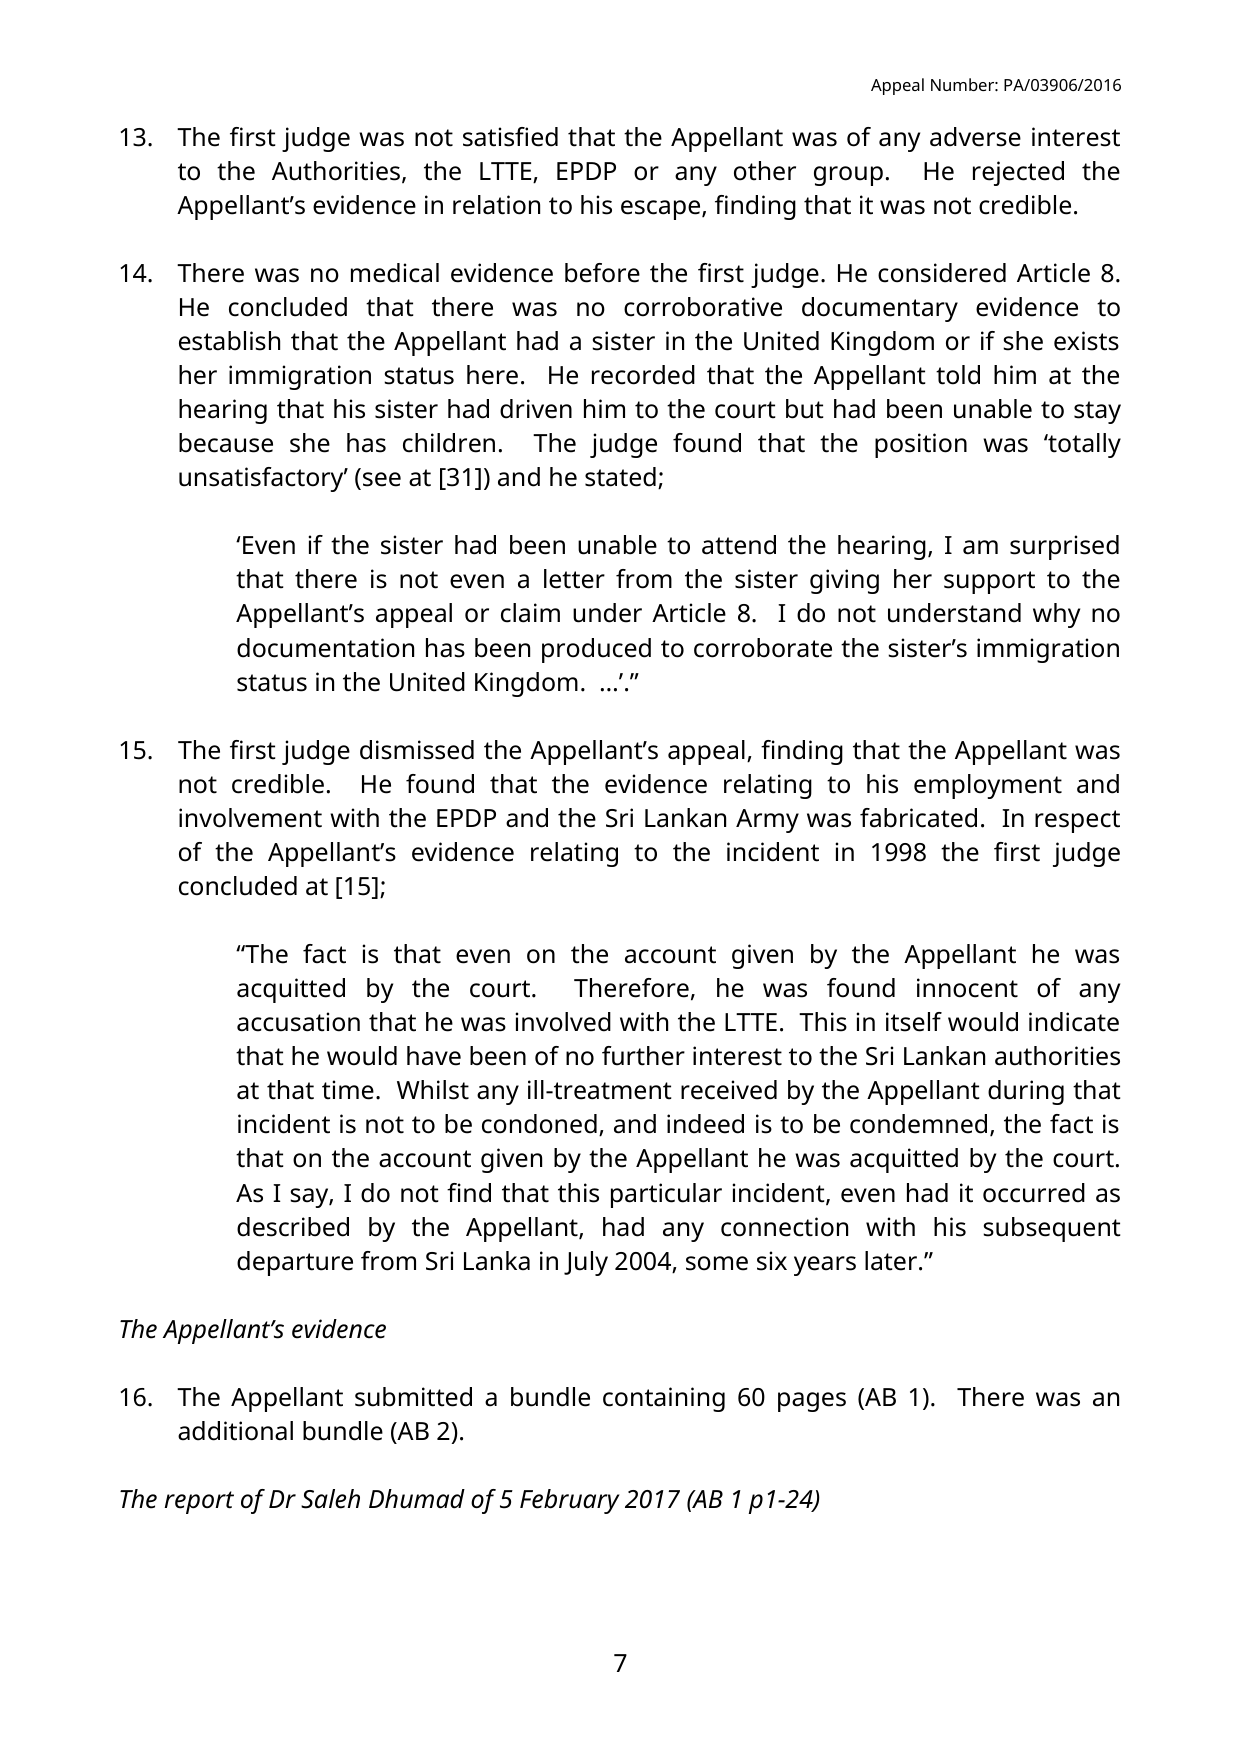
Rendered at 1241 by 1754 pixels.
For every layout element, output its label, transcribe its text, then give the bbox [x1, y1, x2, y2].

text 14. There was no medical evidence before the first judge. He considered Article 8. He concluded that there was no corroborative documentary evidence to establish that the Appellant had a sister in the United Kingdom or if she exists her immigration status here. He recorded that the Appellant told him at the hearing that his sister had driven him to the court but had been unable to stay because she has children. The judge found that the position was ‘totally unsatisfactory’ (see at [31]) and he stated; [118, 256, 1122, 494]
text The Appellant’s evidence [118, 1311, 1122, 1346]
text ‘Even if the sister had been unable to attend the hearing, I am surprised that there is not even a letter from the sister giving her support to the Appellant’s appeal or claim under Article 8. I do not understand why no documentation has been produced to corroborate the sister’s immigration status in the United Kingdom. …’.” [236, 528, 1122, 698]
text 16. The Appellant submitted a bundle containing 60 pages (AB 1). There was an additional bundle (AB 2). [118, 1379, 1122, 1448]
text “The fact is that even on the account given by the Appellant he was acquitted by the court. Therefore, he was found innocent of any accusation that he was involved with the LTTE. This in itself would indicate that he would have been of no further interest to the Sri Lankan authorities at that time. Whilst any ill-treatment received by the Appellant during that incident is not to be condoned, and indeed is to be condemned, the fact is that on the account given by the Appellant he was acquitted by the court. As I say, I do not find that this particular incident, even had it occurred as described by the Appellant, had any connection with his subsequent departure from Sri Lanka in July 2004, some six years later.” [236, 937, 1122, 1277]
text 13. The first judge was not satisfied that the Appellant was of any adverse interest to the Authorities, the LTTE, EPDP or any other group. He rejected the Appellant’s evidence in relation to his escape, finding that it was not credible. [118, 119, 1122, 221]
text 15. The first judge dismissed the Appellant’s appeal, finding that the Appellant was not credible. He found that the evidence relating to his employment and involvement with the EPDP and the Sri Lankan Army was fabricated. In respect of the Appellant’s evidence relating to the incident in 1998 the first judge concluded at [15]; [118, 732, 1122, 903]
text The report of Dr Saleh Dhumad of 5 February 2017 (AB 1 p1-24) [118, 1482, 1122, 1516]
